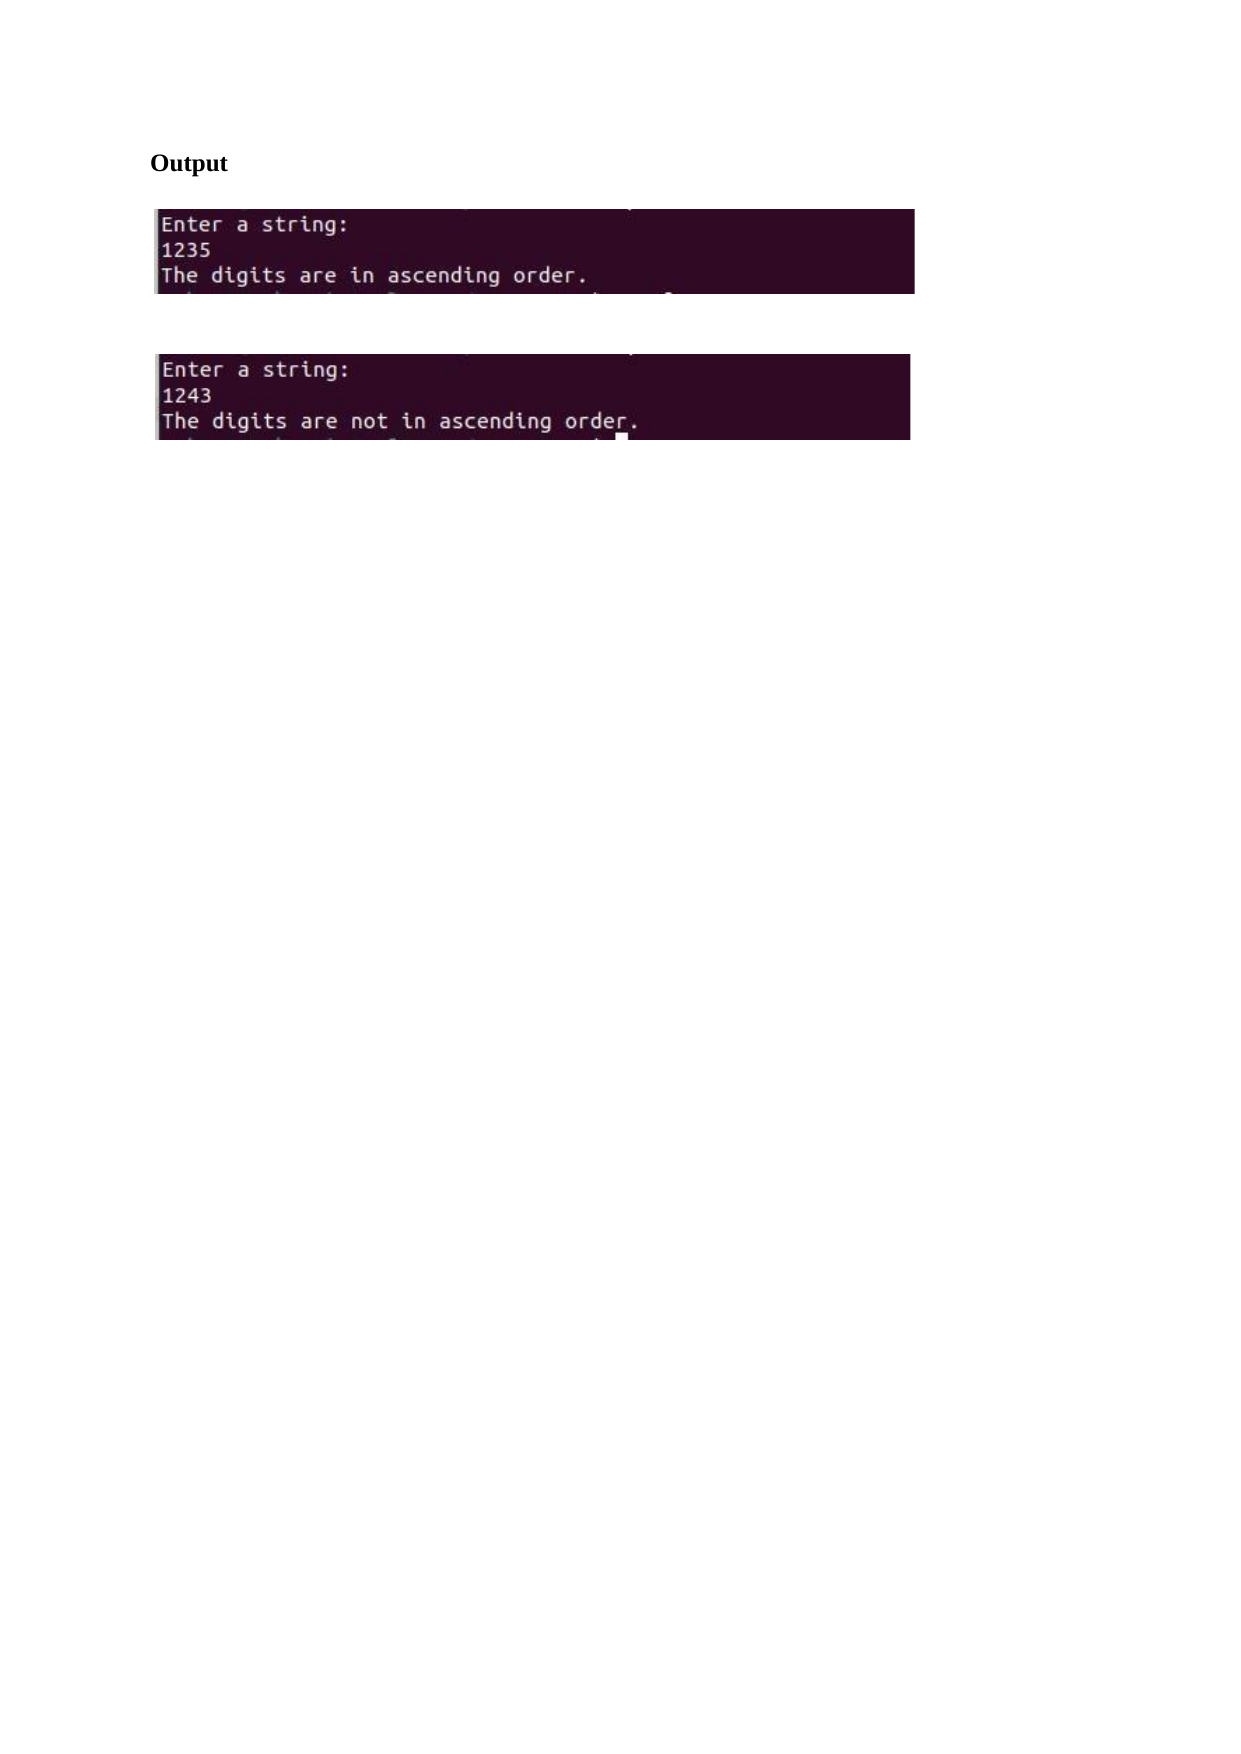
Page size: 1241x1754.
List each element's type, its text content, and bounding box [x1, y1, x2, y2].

picture [154, 209, 915, 294]
text Output [150, 148, 1109, 177]
picture [155, 354, 911, 440]
